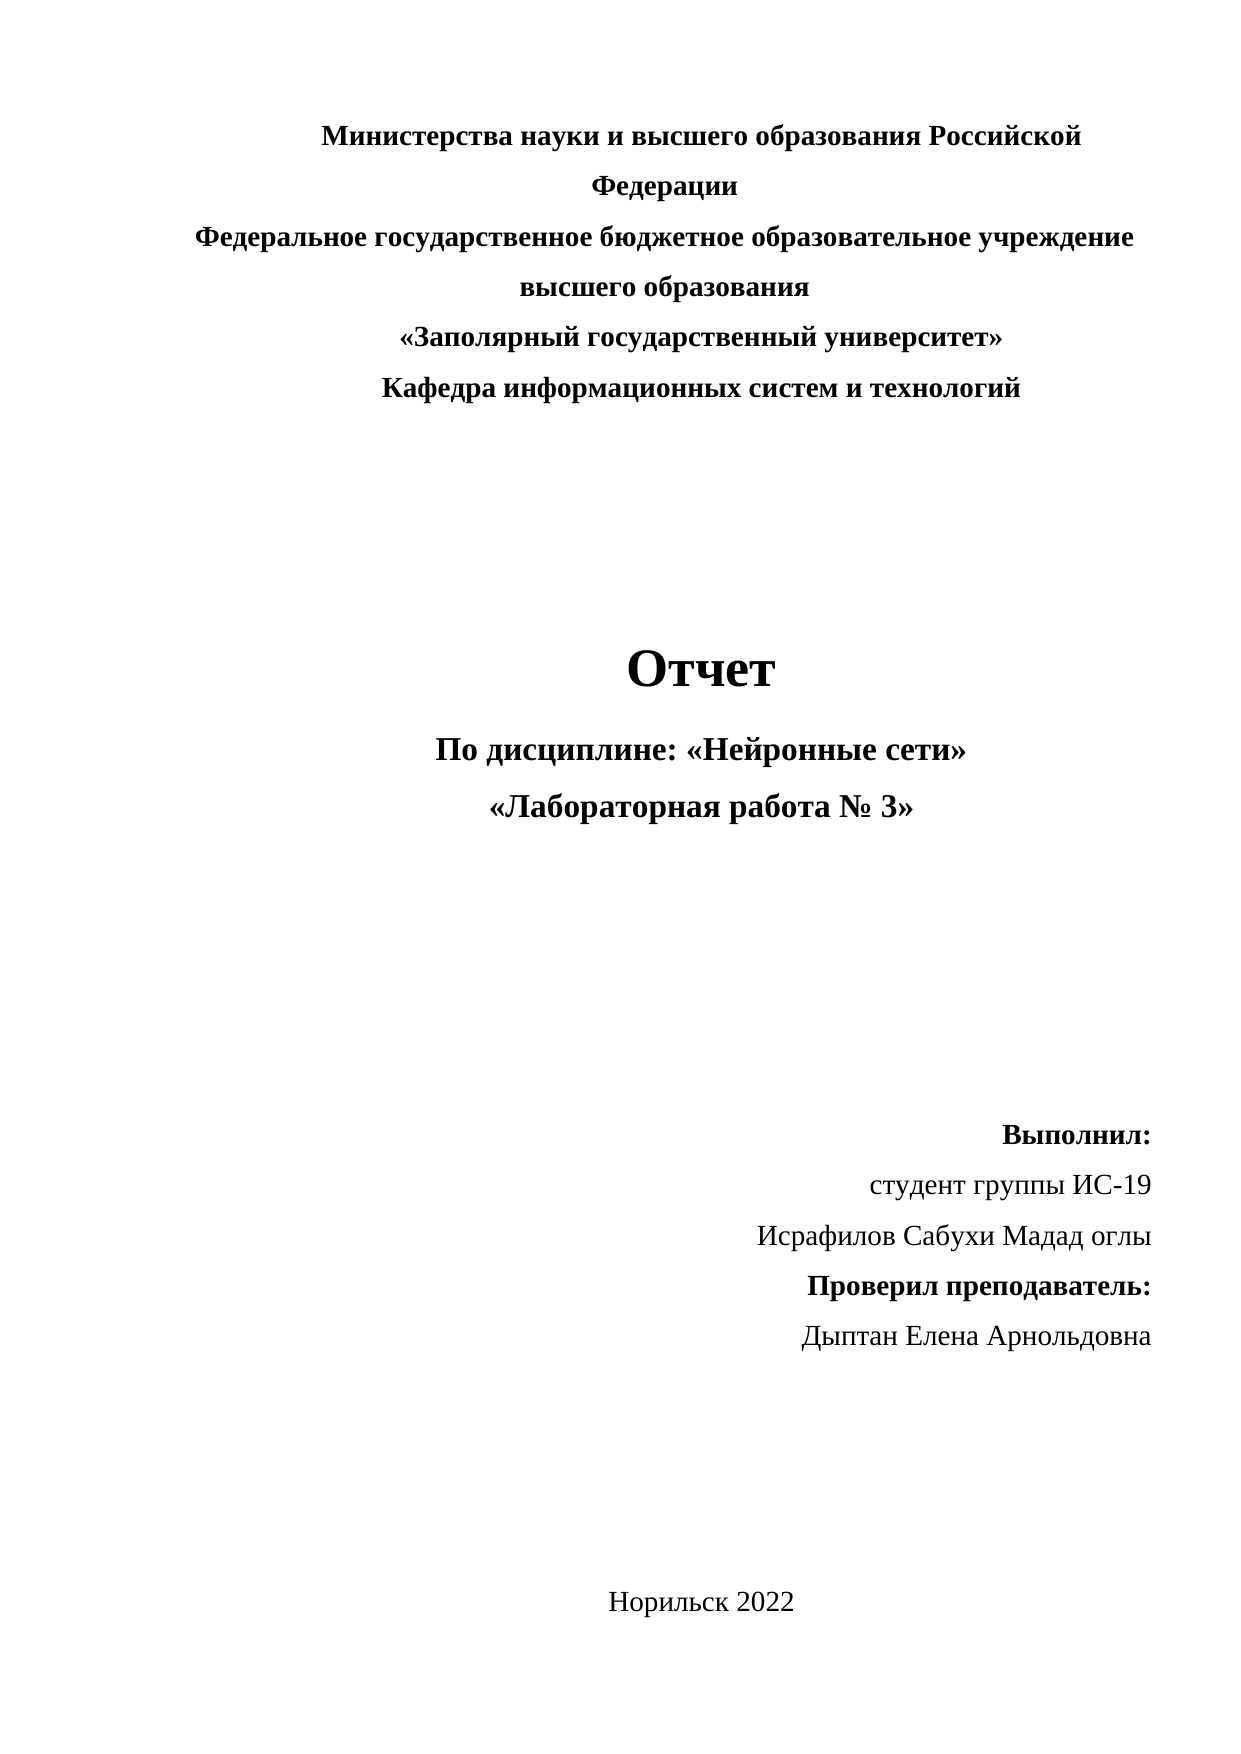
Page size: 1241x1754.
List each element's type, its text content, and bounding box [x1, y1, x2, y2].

text По дисциплине: «Нейронные сети» [177, 729, 1152, 767]
text Выполнил: [177, 1117, 1152, 1151]
text Министерства науки и высшего образования Российской Федерации Федеральное государственное бюджетное образовательное учреждение высшего образования [177, 118, 1152, 303]
text студент группы ИС-19 [177, 1167, 1152, 1201]
text Проверил преподаватель: [177, 1268, 1152, 1302]
text «Заполярный государственный университет» [177, 319, 1152, 353]
text Кафедра информационных систем и технологий [177, 370, 1152, 403]
text Исрафилов Сабухи Мадад оглы [177, 1218, 1152, 1251]
text Норильск 2022 [177, 1584, 1152, 1618]
text Отчет [177, 636, 1152, 698]
text Дыптан Елена Арнольдовна [177, 1318, 1152, 1352]
text «Лабораторная работа № 3» [177, 787, 1152, 825]
